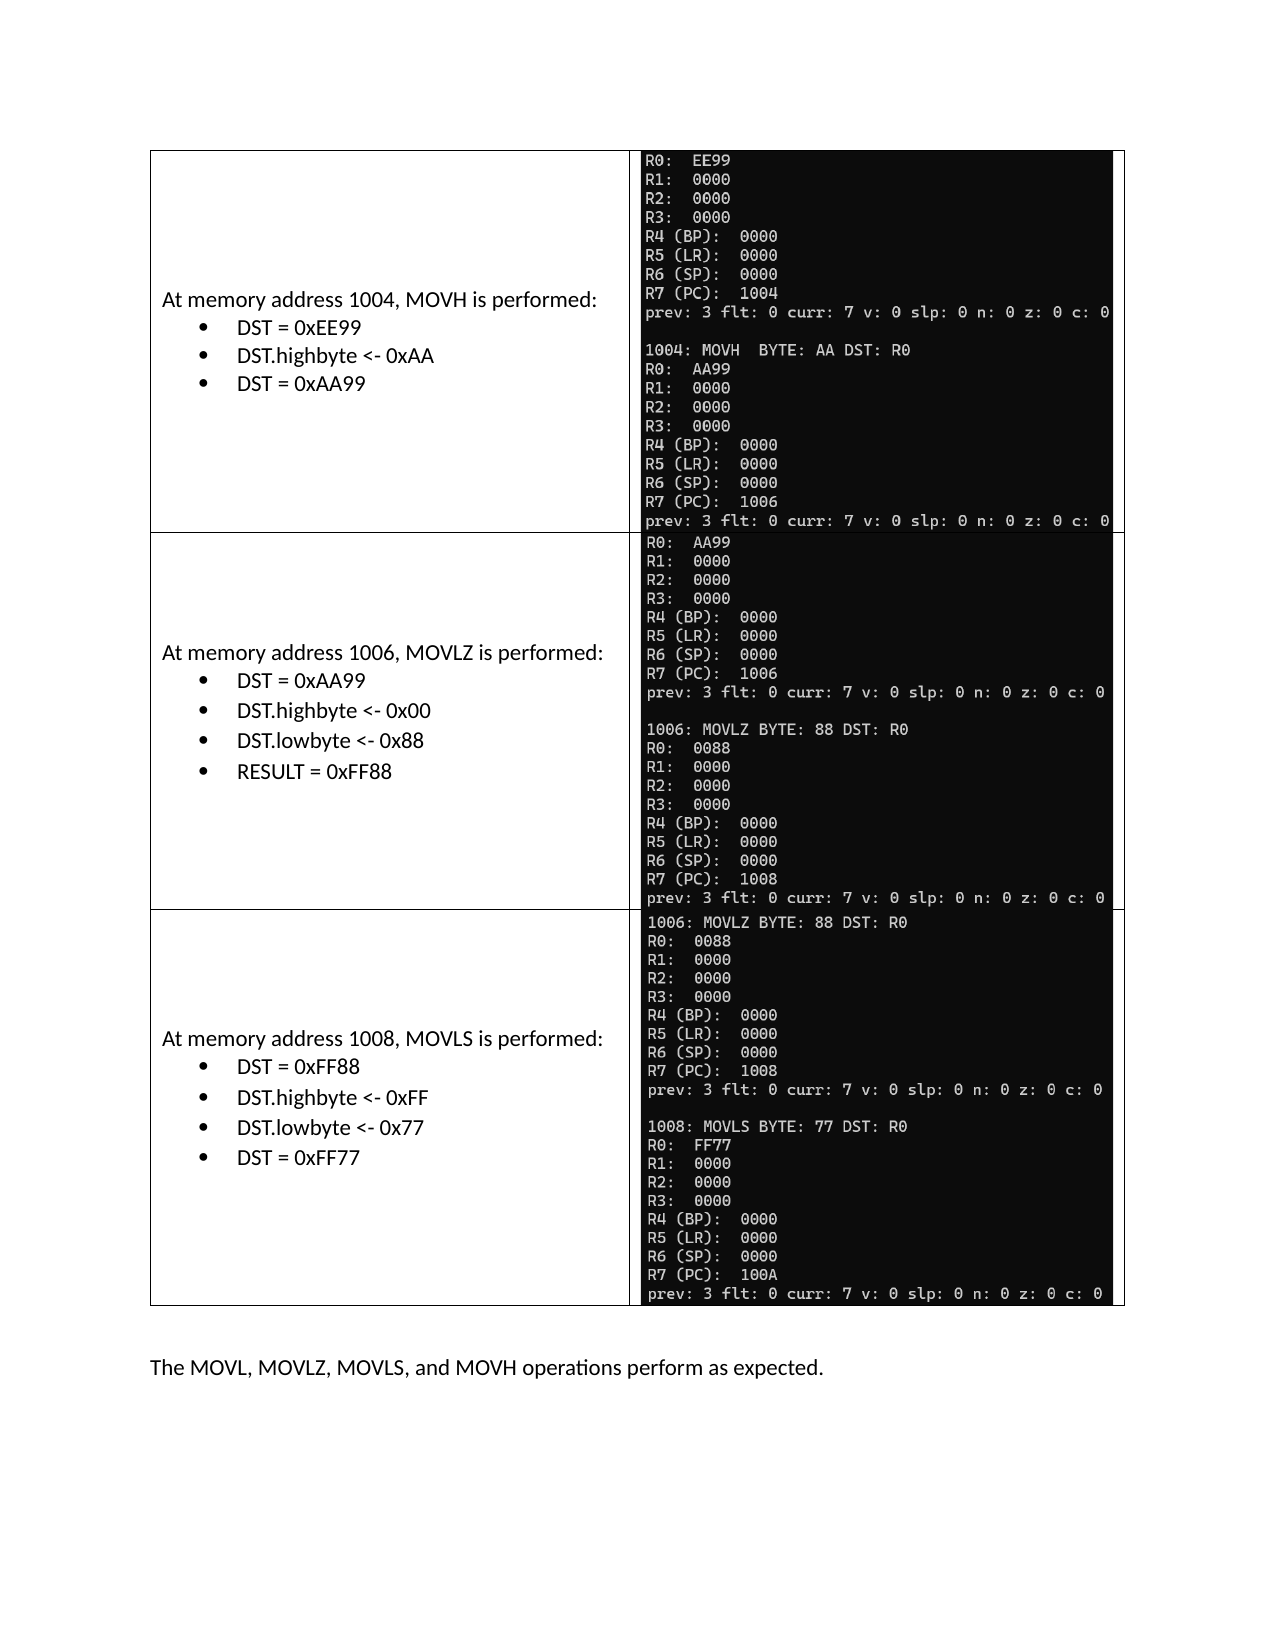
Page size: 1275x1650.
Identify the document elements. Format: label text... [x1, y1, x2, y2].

table_cell [630, 533, 640, 909]
table_cell At memory address 1006, MOVLZ is performed: DST = 0xAA99 DST.highbyte <- 0x00 DST.lowbyte <- 0x88 RESULT = 0xFF88 [151, 533, 629, 909]
text The MOVL, MOVLZ, MOVLS, and MOVH operations perform as expected. [150, 1353, 1125, 1381]
table_cell [1114, 910, 1124, 1305]
picture [640, 151, 1114, 532]
table_cell [1114, 151, 1124, 532]
table_cell [630, 910, 640, 1305]
table_cell [630, 151, 640, 532]
table_cell At memory address 1008, MOVLS is performed: DST = 0xFF88 DST.highbyte <- 0xFF DST.lowbyte <- 0x77 DST = 0xFF77 [151, 910, 629, 1305]
table_cell At memory address 1004, MOVH is performed: DST = 0xEE99 DST.highbyte <- 0xAA DST = 0xAA99 [151, 151, 629, 532]
picture [640, 533, 1114, 1305]
table_cell [1114, 533, 1124, 909]
